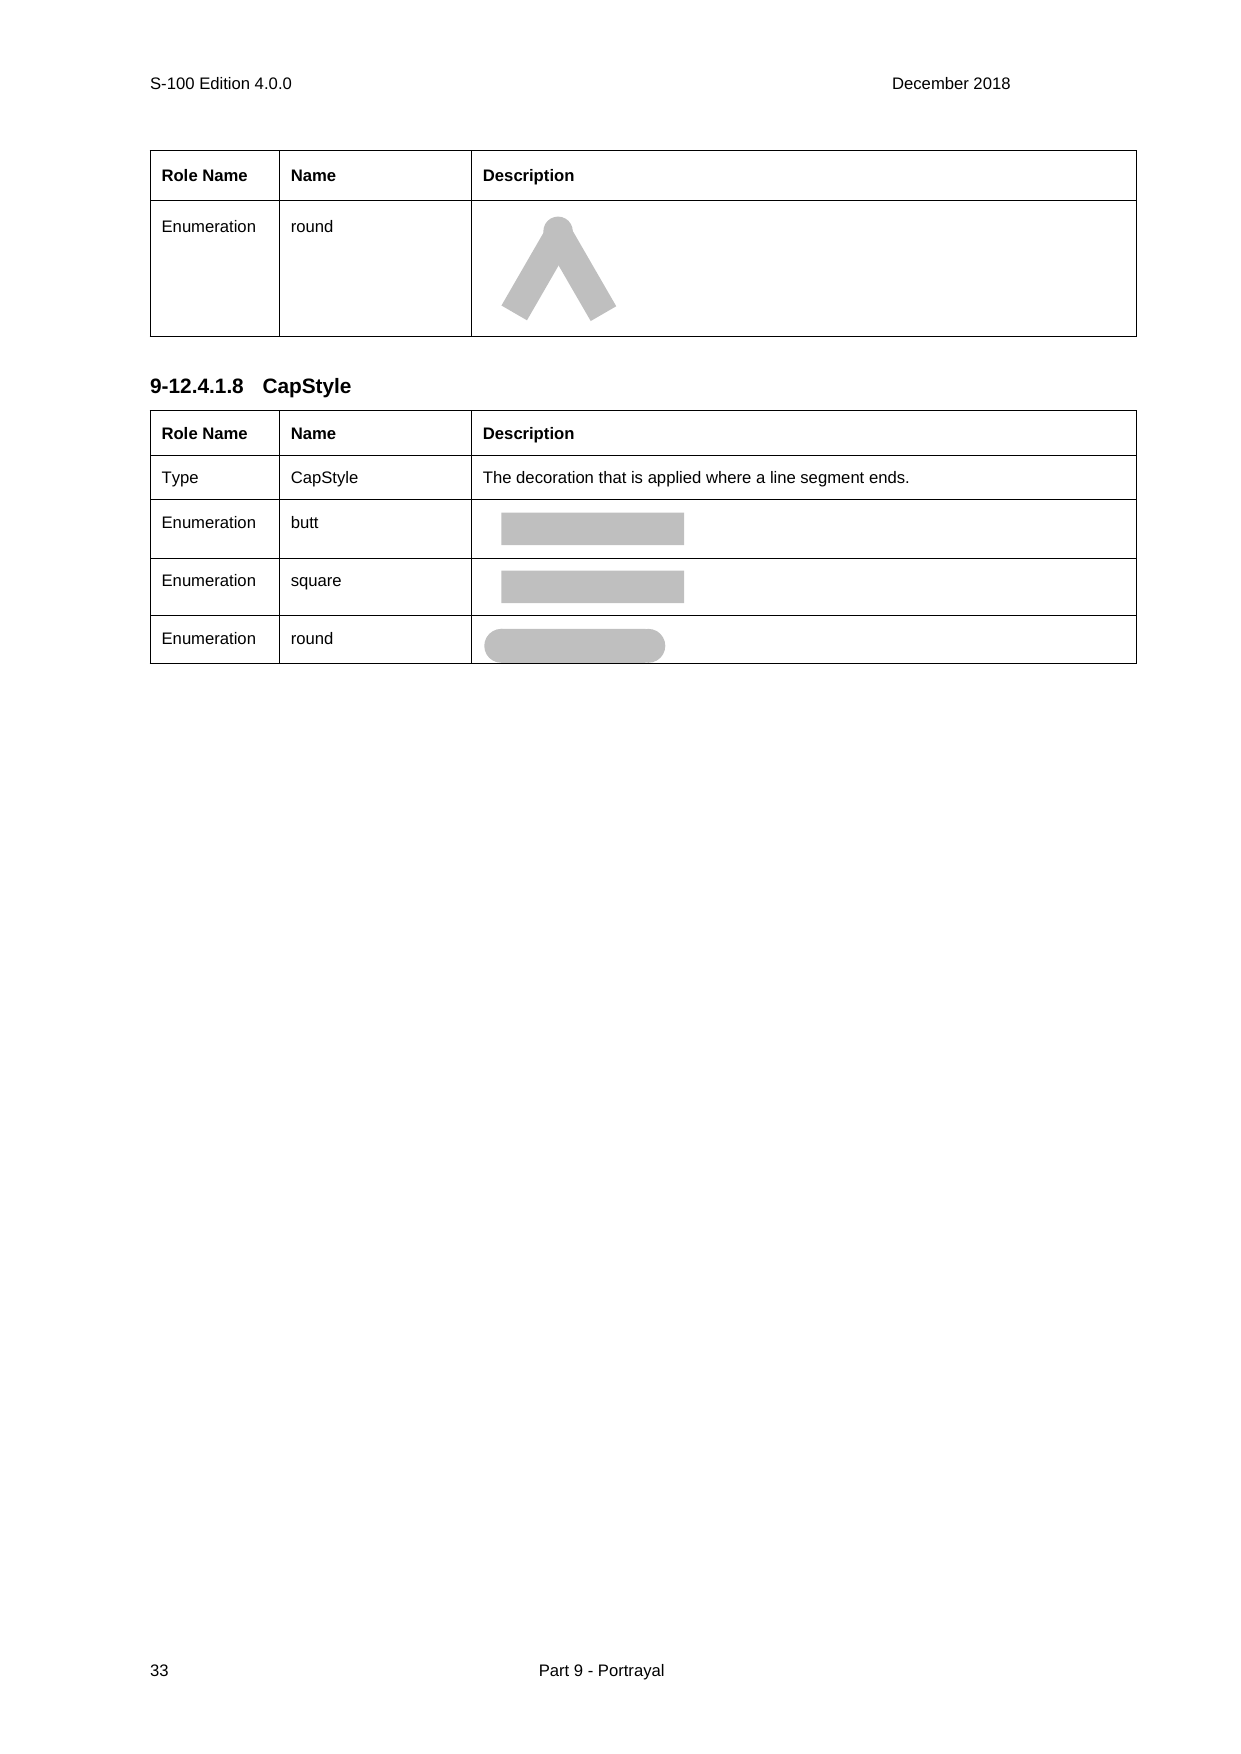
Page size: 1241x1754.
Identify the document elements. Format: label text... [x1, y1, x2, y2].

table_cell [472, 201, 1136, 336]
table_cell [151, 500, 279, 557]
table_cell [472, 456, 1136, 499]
subtitle CapStyle [150, 374, 1053, 398]
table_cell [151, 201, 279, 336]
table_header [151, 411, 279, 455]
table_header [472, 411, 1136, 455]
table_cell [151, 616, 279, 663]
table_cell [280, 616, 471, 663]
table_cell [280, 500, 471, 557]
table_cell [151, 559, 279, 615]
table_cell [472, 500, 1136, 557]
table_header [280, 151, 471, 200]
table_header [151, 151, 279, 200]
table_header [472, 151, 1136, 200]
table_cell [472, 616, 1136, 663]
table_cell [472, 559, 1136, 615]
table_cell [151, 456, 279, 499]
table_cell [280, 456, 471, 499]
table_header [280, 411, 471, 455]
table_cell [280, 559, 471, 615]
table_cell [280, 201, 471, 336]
